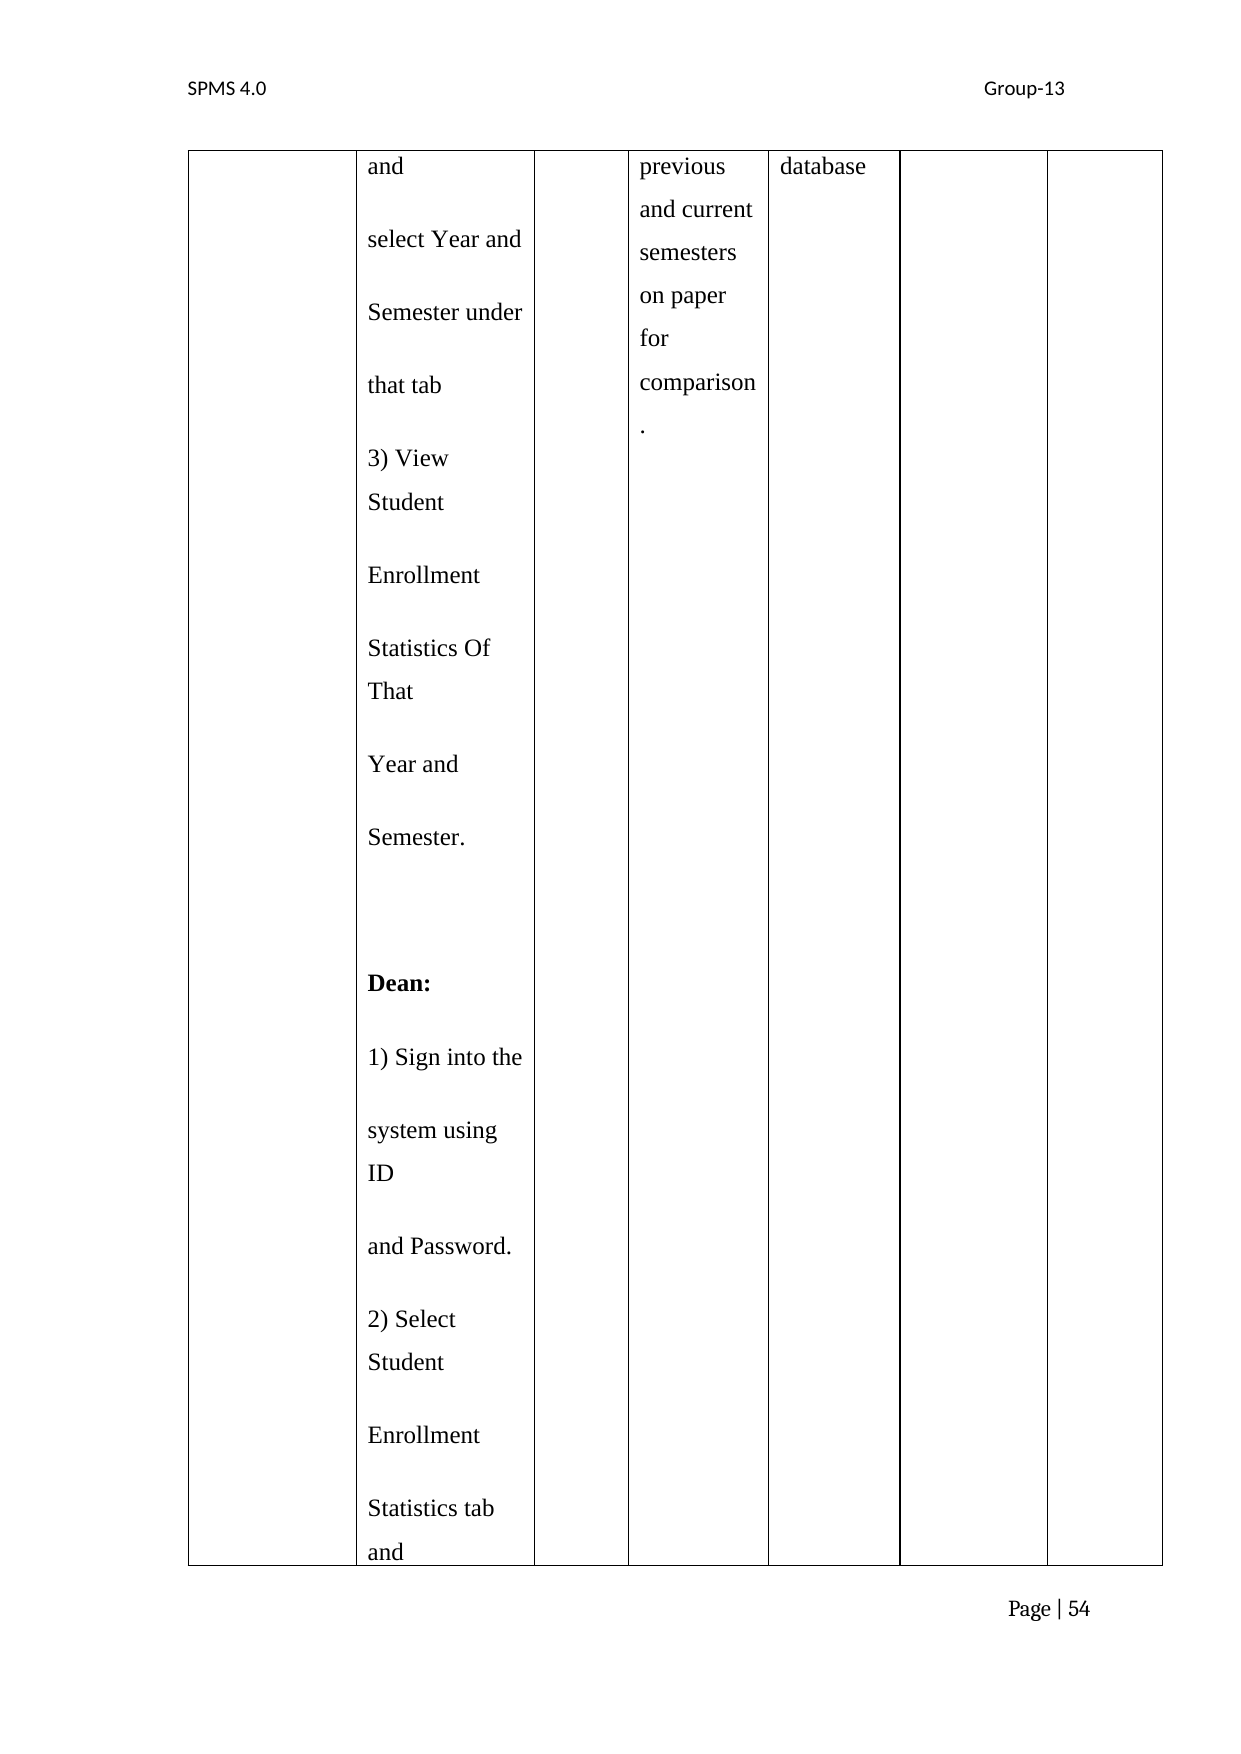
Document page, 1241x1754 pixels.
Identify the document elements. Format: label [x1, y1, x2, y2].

table_cell [769, 151, 899, 1565]
table_cell [901, 151, 1047, 1565]
table_cell [535, 151, 628, 1565]
table_cell [629, 151, 768, 1565]
table_cell [357, 151, 534, 1565]
table_cell [1048, 151, 1162, 1565]
table_cell [189, 151, 356, 1565]
